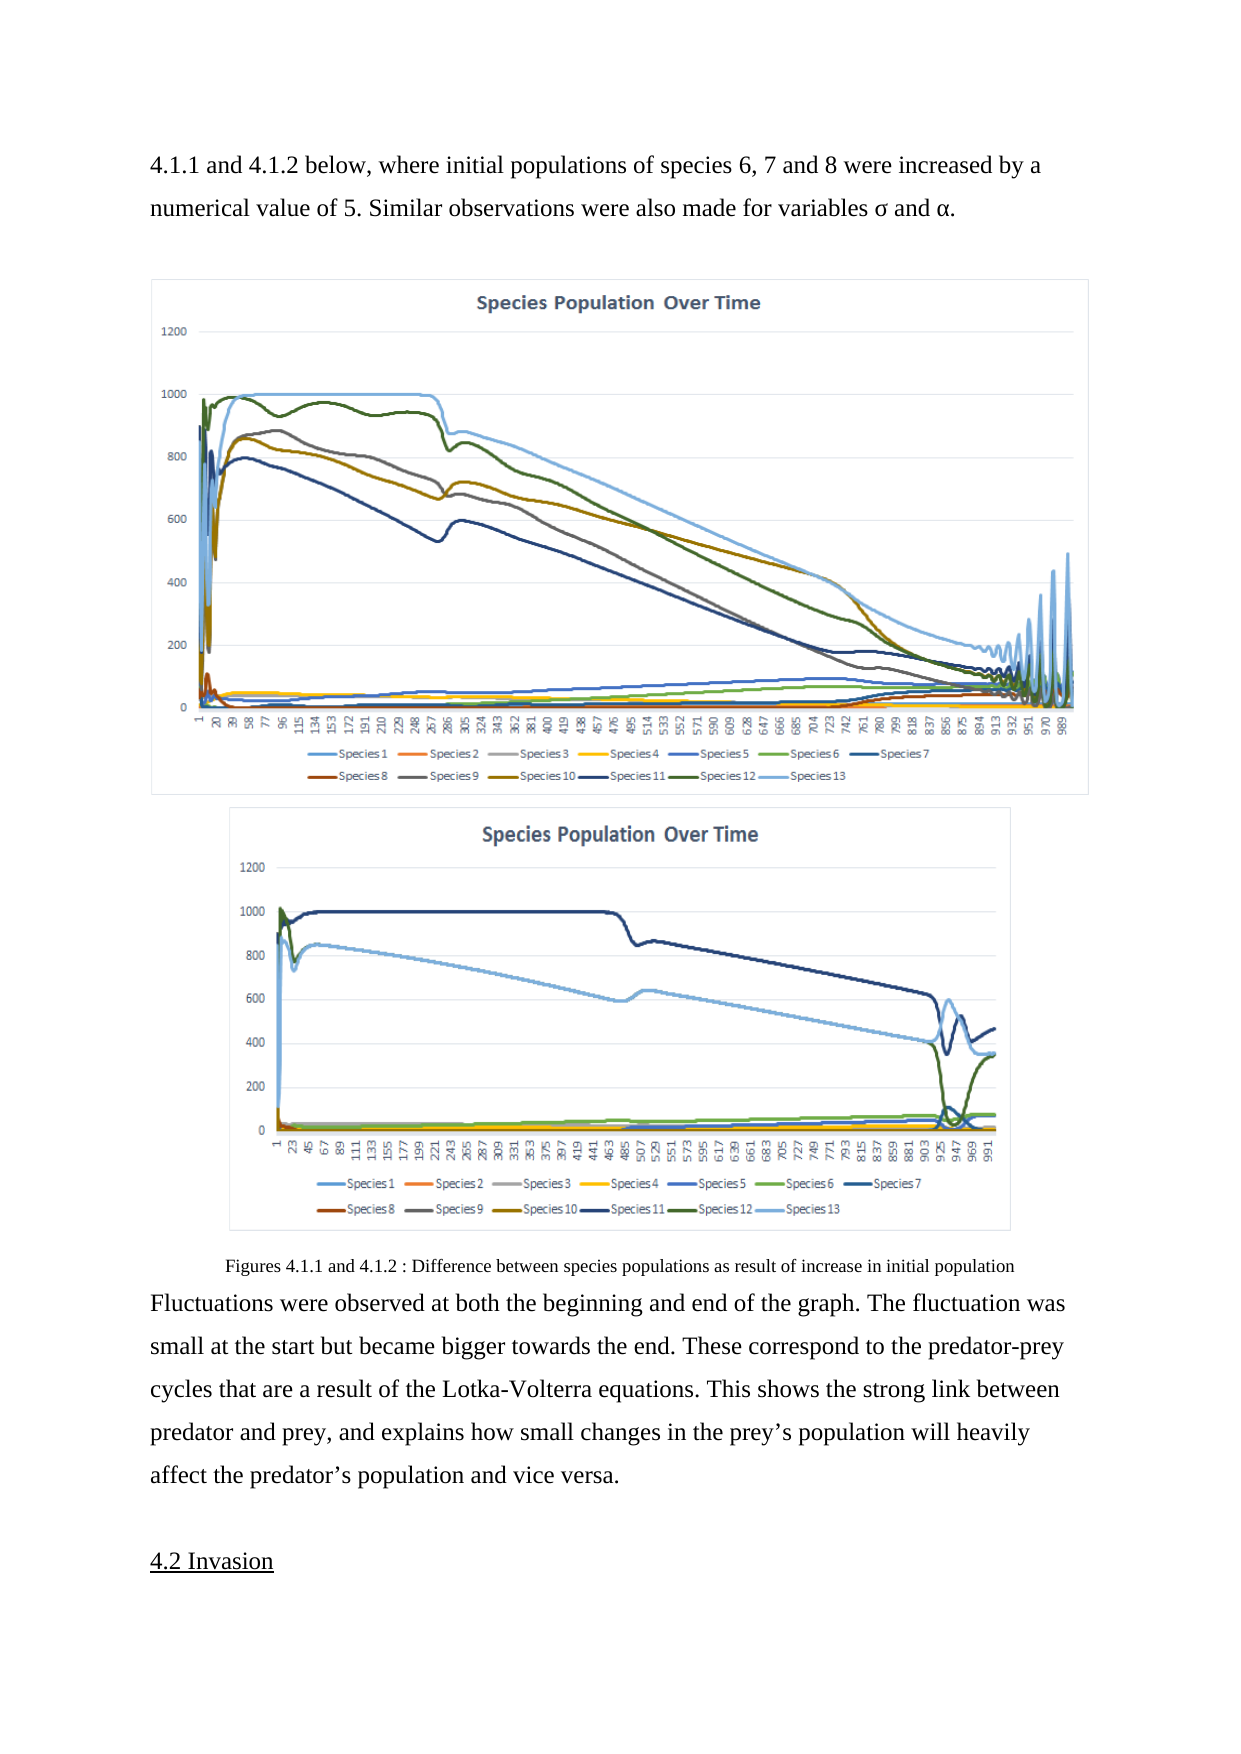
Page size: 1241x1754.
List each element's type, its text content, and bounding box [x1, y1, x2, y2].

text Figures 4.1.1 and 4.1.2 : Difference between species populations as result of increase in initial population [150, 1255, 1090, 1277]
text 4.2 Invasion [150, 1546, 1090, 1575]
picture [229, 807, 1011, 1231]
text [150, 150, 1090, 222]
picture [151, 279, 1089, 795]
text Fluctuations were observed at both the beginning and end of the graph. The fluctuation was small at the start but became bigger towards the end. These correspond to the predator-prey cycles that are a result of the Lotka-Volterra equations. This shows the strong link between predator and prey, and explains how small changes in the prey’s population will heavily affect the predator’s population and vice versa. [150, 1288, 1090, 1489]
